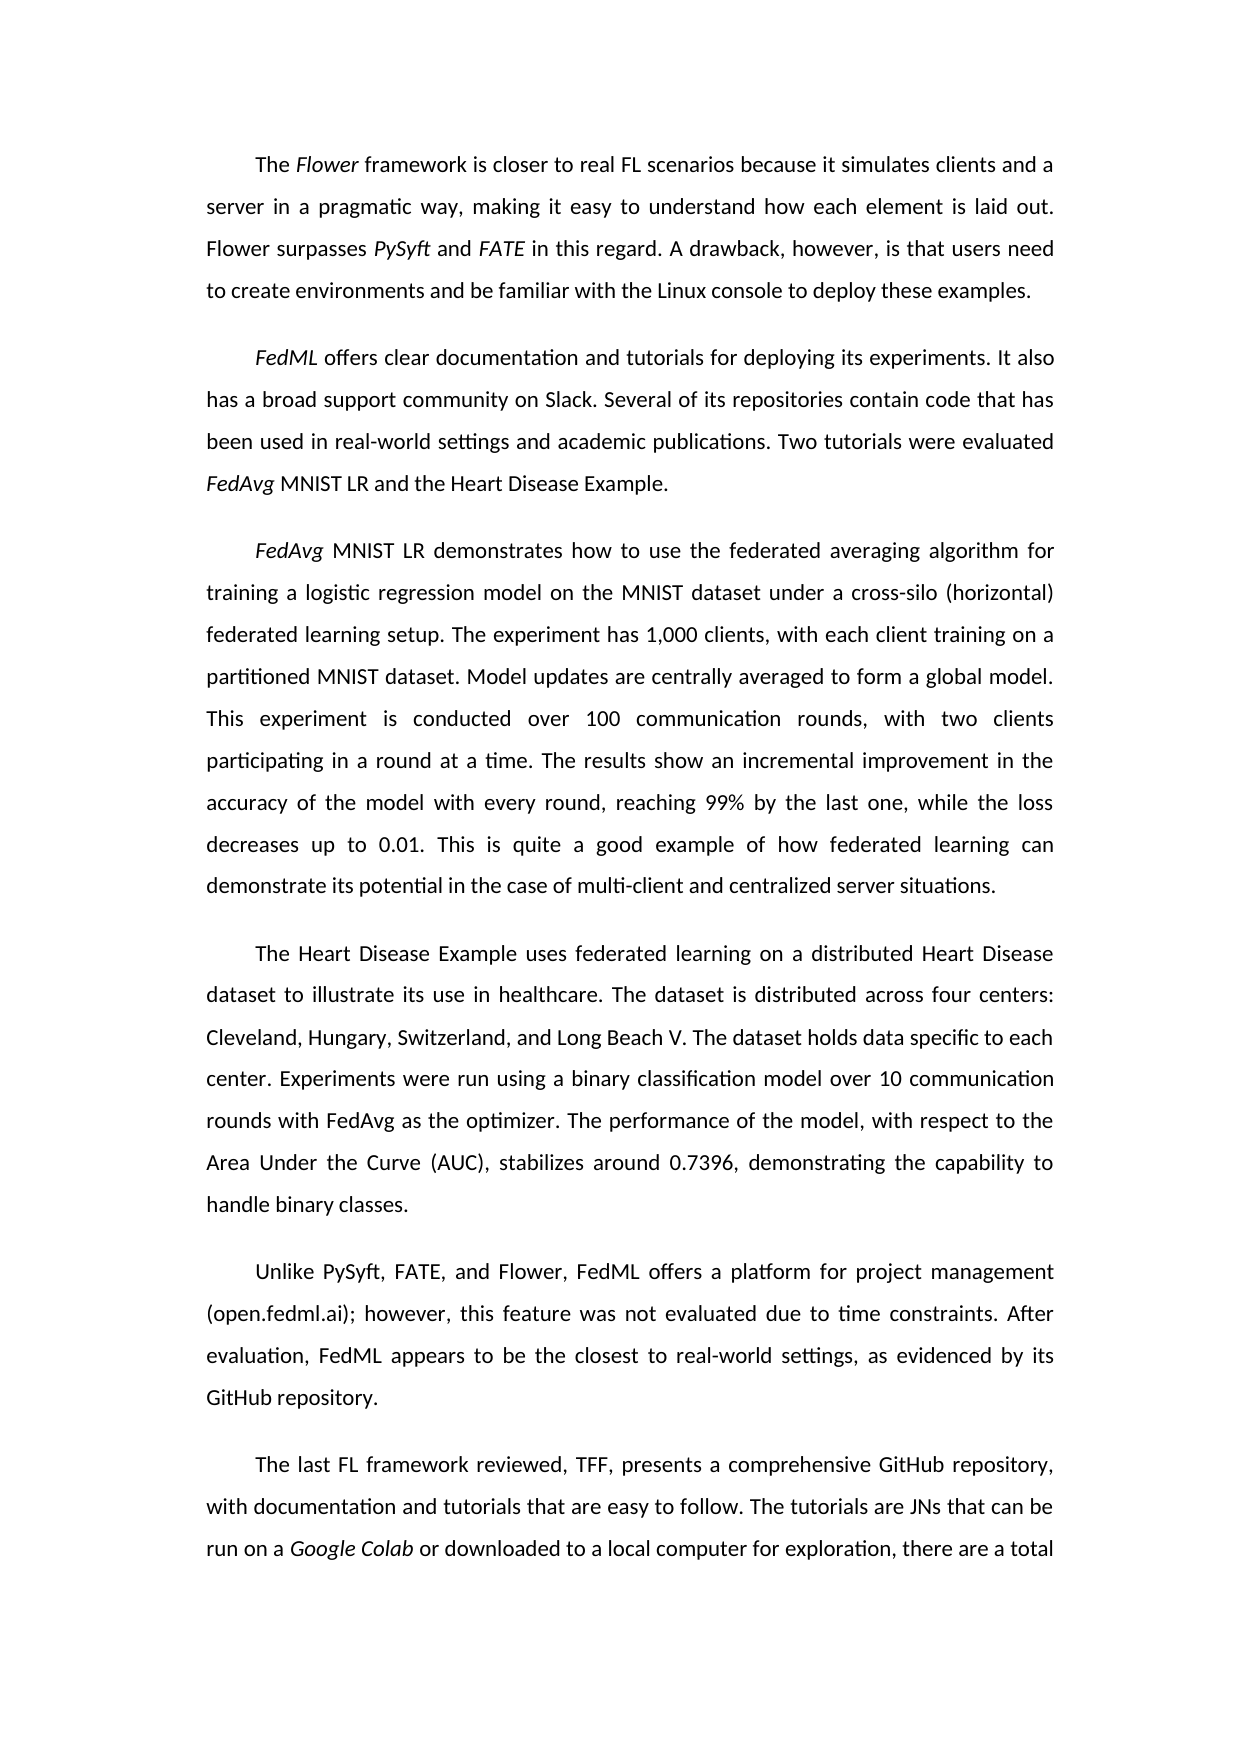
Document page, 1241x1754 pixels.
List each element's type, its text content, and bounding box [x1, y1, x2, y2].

text FedML offers clear documentation and tutorials for deploying its experiments. It also has a broad support community on Slack. Several of its repositories contain code that has been used in real-world settings and academic publications. Two tutorials were evaluated FedAvg MNIST LR and the Heart Disease Example. [206, 343, 1056, 497]
text FedAvg MNIST LR demonstrates how to use the federated averaging algorithm for training a logistic regression model on the MNIST dataset under a cross-silo (horizontal) federated learning setup. The experiment has 1,000 clients, with each client training on a partitioned MNIST dataset. Model updates are centrally averaged to form a global model. This experiment is conducted over 100 communication rounds, with two clients participating in a round at a time. The results show an incremental improvement in the accuracy of the model with every round, reaching 99% by the last one, while the loss decreases up to 0.01. This is quite a good example of how federated learning can demonstrate its potential in the case of multi-client and centralized server situations. [206, 536, 1056, 900]
text Unlike PySyft, FATE, and Flower, FedML offers a platform for project management (open.fedml.ai); however, this feature was not evaluated due to time constraints. After evaluation, FedML appears to be the closest to real-world settings, as evidenced by its GitHub repository. [206, 1257, 1056, 1411]
text The Flower framework is closer to real FL scenarios because it simulates clients and a server in a pragmatic way, making it easy to understand how each element is laid out. Flower surpasses PySyft and FATE in this regard. A drawback, however, is that users need to create environments and be familiar with the Linux console to deploy these examples. [206, 150, 1056, 304]
text The Heart Disease Example uses federated learning on a distributed Heart Disease dataset to illustrate its use in healthcare. The dataset is distributed across four centers: Cleveland, Hungary, Switzerland, and Long Beach V. The dataset holds data specific to each center. Experiments were run using a binary classification model over 10 communication rounds with FedAvg as the optimizer. The performance of the model, with respect to the Area Under the Curve (AUC), stabilizes around 0.7396, demonstrating the capability to handle binary classes. [206, 939, 1056, 1218]
